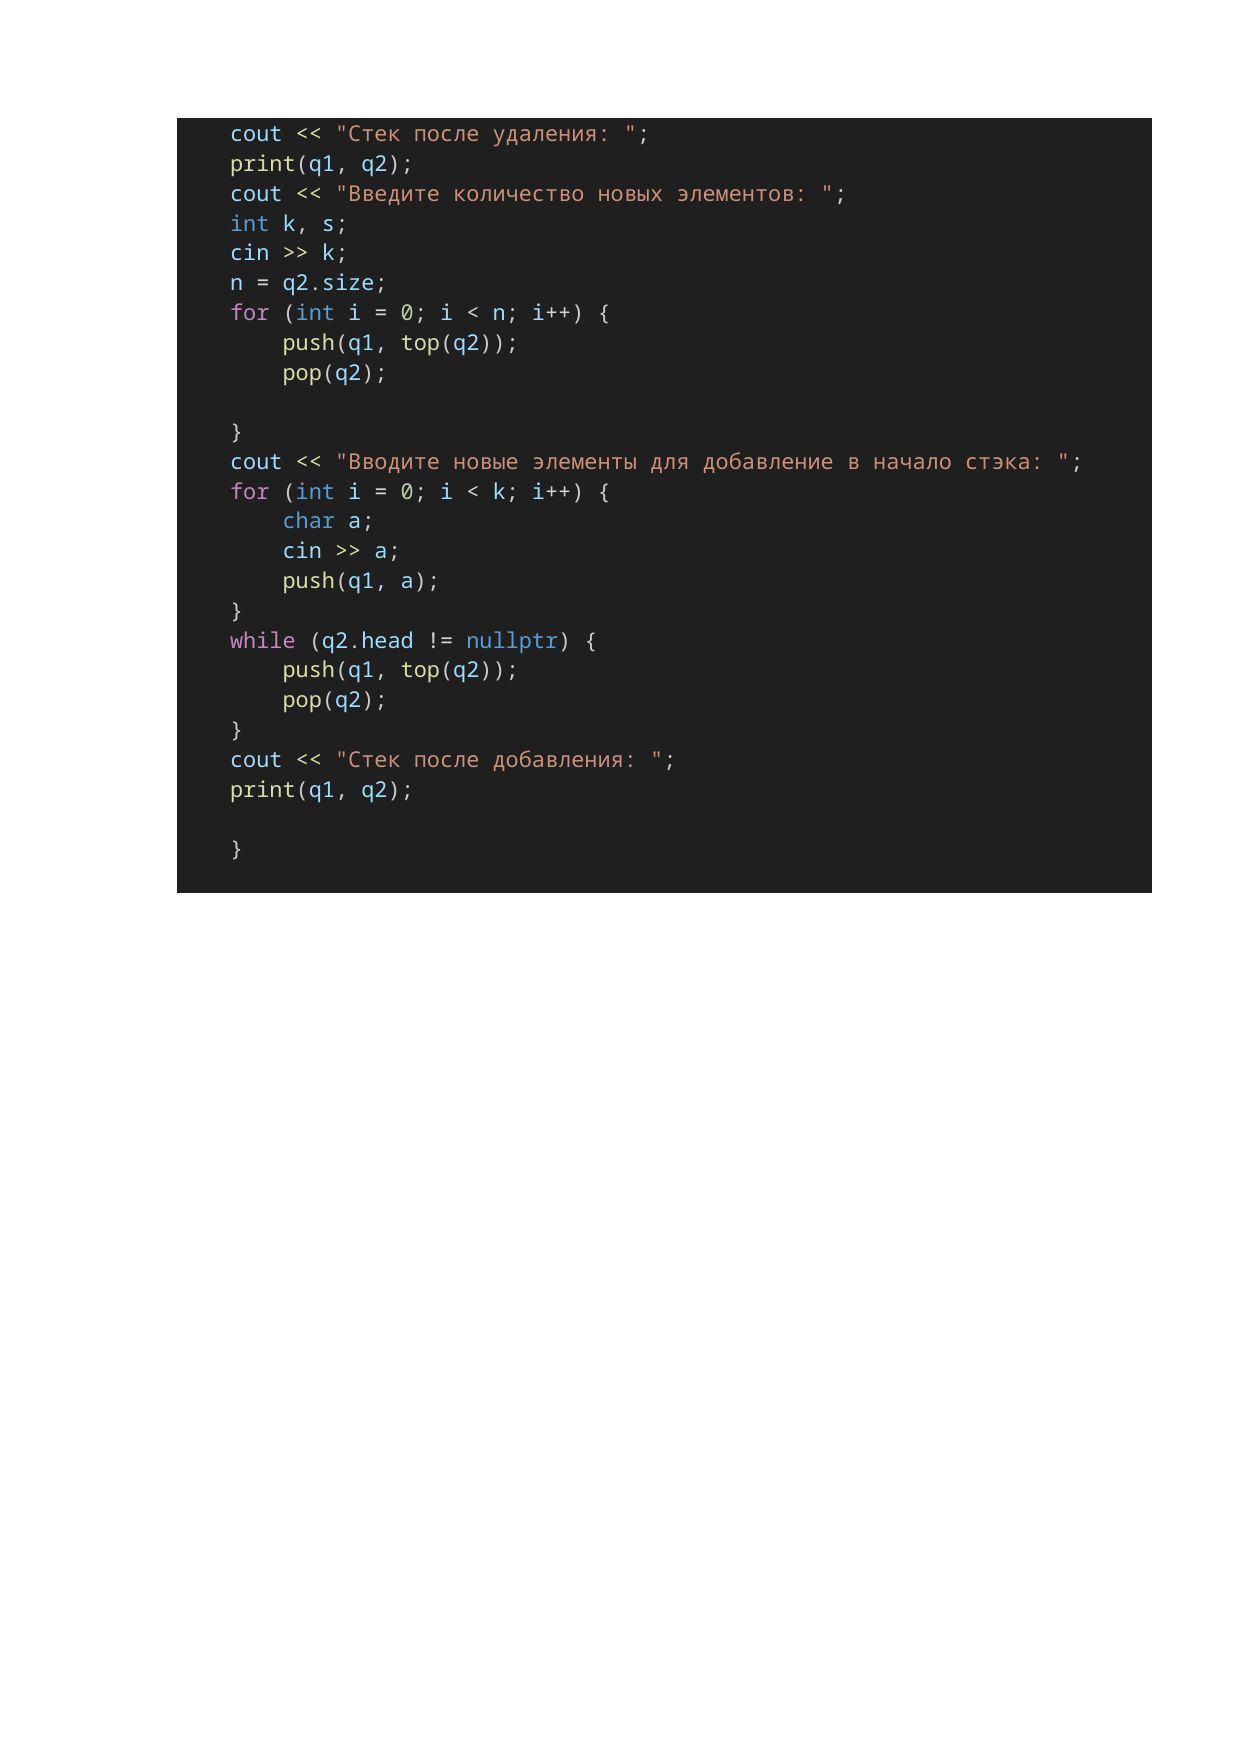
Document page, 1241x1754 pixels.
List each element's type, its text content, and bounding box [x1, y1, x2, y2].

text pop(q2); [177, 356, 1152, 386]
text cout << "Введите количество новых элементов: "; [177, 178, 1152, 207]
text print(q1, q2); [177, 773, 1152, 803]
text cout << "Стек после удаления: "; [177, 118, 1152, 148]
text char a; [177, 505, 1152, 535]
text cout << "Вводите новые элементы для добавление в начало стэка: "; [177, 446, 1152, 476]
text pop(q2); [177, 684, 1152, 714]
text print(q1, q2); [177, 148, 1152, 178]
text int k, s; [177, 207, 1152, 237]
text for (int i = 0; i < k; i++) { [177, 476, 1152, 505]
text push(q1, top(q2)); [177, 327, 1152, 356]
text n = q2.size; [177, 267, 1152, 297]
text } [177, 595, 1152, 624]
text cin >> k; [177, 237, 1152, 267]
text cin >> a; [177, 535, 1152, 565]
text } [177, 833, 1152, 863]
text for (int i = 0; i < n; i++) { [177, 297, 1152, 327]
text while (q2.head != nullptr) { [177, 624, 1152, 654]
text } [177, 714, 1152, 744]
text push(q1, top(q2)); [177, 654, 1152, 684]
text } [177, 416, 1152, 446]
text cout << "Стек после добавления: "; [177, 744, 1152, 773]
text push(q1, a); [177, 565, 1152, 595]
